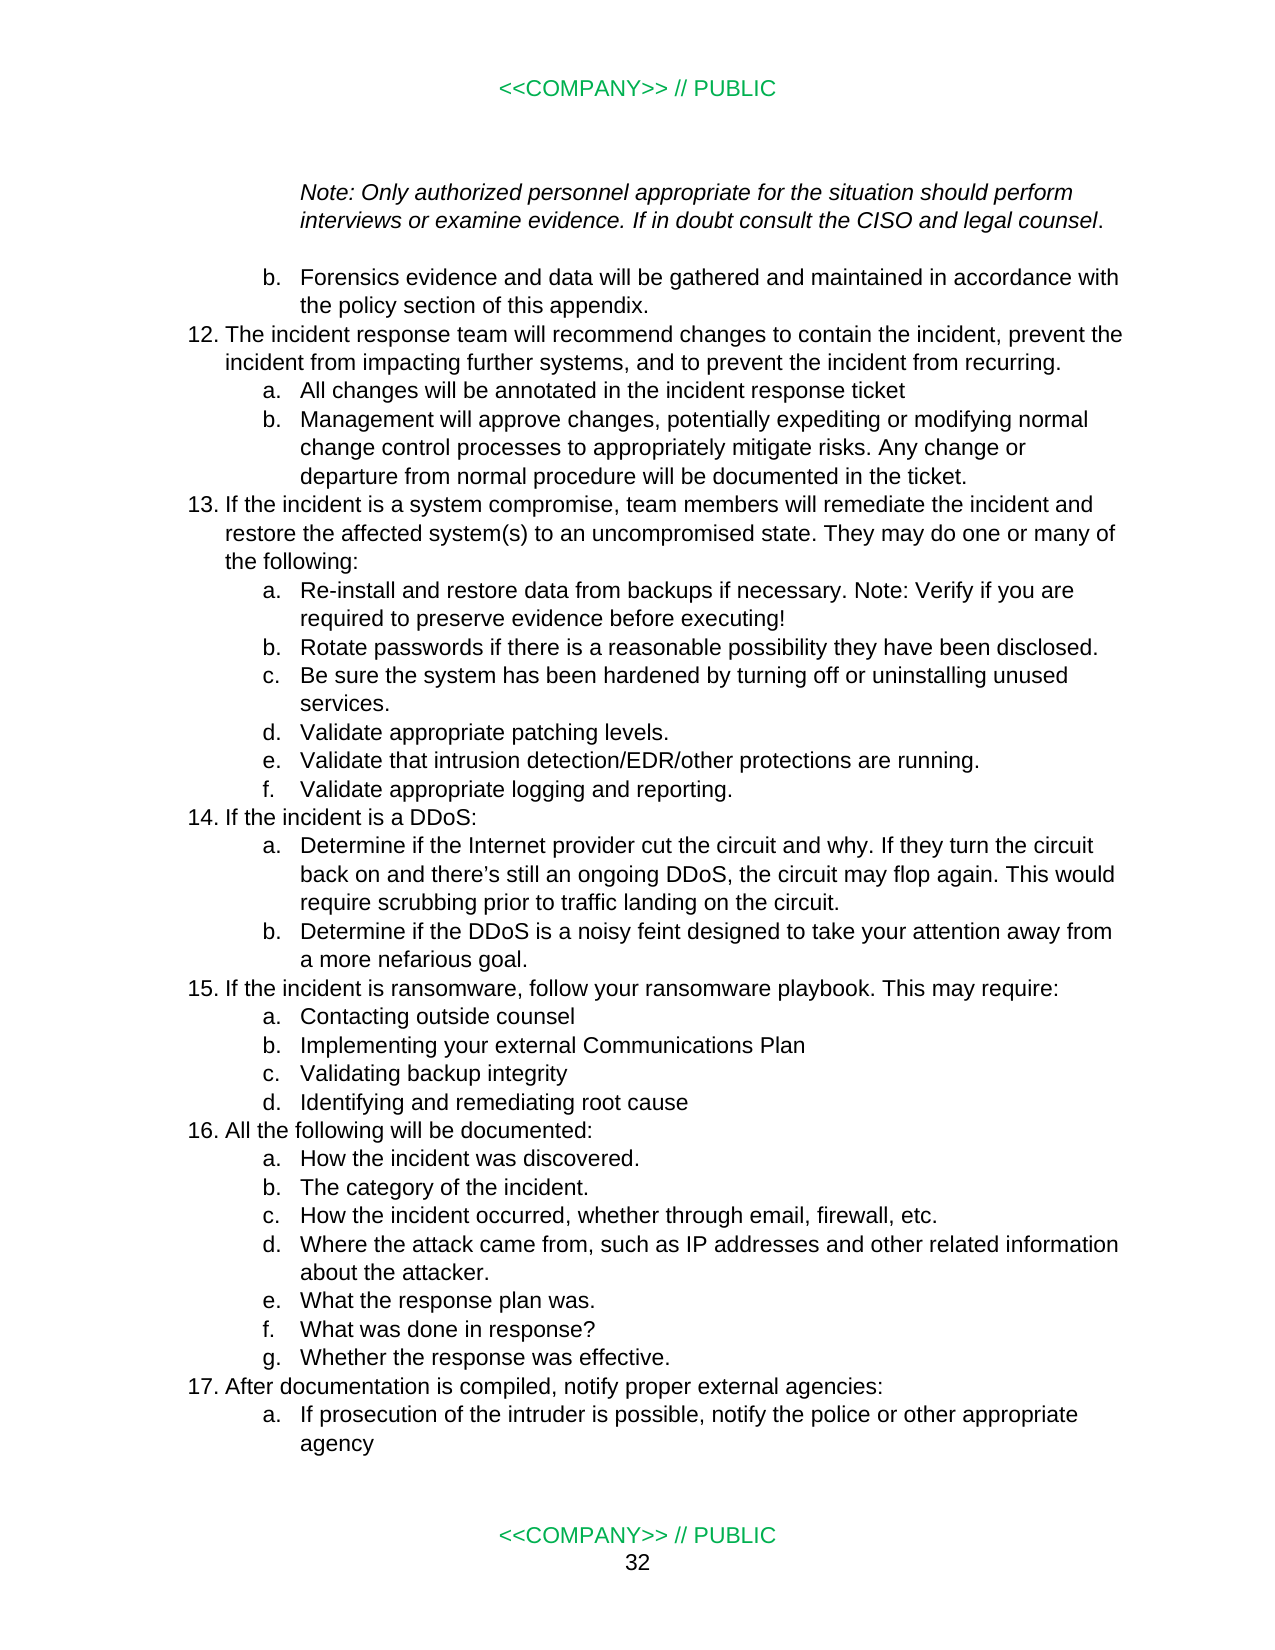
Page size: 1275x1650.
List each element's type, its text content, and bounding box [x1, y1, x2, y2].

list Forensics evidence and data will be gathered and maintained in accordance with the policy section of this appendix. [262, 264, 1125, 318]
list What was done in response? [262, 1316, 1125, 1342]
list Re-install and restore data from backups if necessary. Note: Verify if you are required to preserve evidence before executing! [262, 577, 1125, 631]
list Management will approve changes, potentially expediting or modifying normal change control processes to appropriately mitigate risks. Any change or departure from normal procedure will be documented in the ticket. [262, 406, 1125, 489]
list How the incident was discovered. [262, 1145, 1125, 1172]
list How the incident occurred, whether through email, firewall, etc. [262, 1202, 1125, 1228]
list If the incident is a DDoS: [187, 804, 1125, 830]
list Whether the response was effective. [262, 1344, 1125, 1371]
list Contacting outside counsel [262, 1003, 1125, 1029]
list Validate appropriate patching levels. [262, 719, 1125, 745]
list If the incident is ransomware, follow your ransomware playbook. This may require: [187, 975, 1125, 1001]
list If the incident is a system compromise, team members will remediate the incident and restore the affected system(s) to an uncompromised state. They may do one or many of the following: [187, 491, 1125, 574]
list What the response plan was. [262, 1287, 1125, 1314]
list Validate that intrusion detection/EDR/other protections are running. [262, 747, 1125, 773]
list The incident response team will recommend changes to contain the incident, prevent the incident from impacting further systems, and to prevent the incident from recurring. [187, 321, 1125, 375]
list If prosecution of the intruder is possible, notify the police or other appropriate agency [262, 1401, 1125, 1456]
list All changes will be annotated in the incident response ticket [262, 377, 1125, 404]
list Where the attack came from, such as IP addresses and other related information about the attacker. [262, 1231, 1125, 1285]
list Validate appropriate logging and reporting. [262, 776, 1125, 802]
list Be sure the system has been hardened by turning off or uninstalling unused services. [262, 662, 1125, 717]
list Determine if the Internet provider cut the circuit and why. If they turn the circuit back on and there’s still an ongoing DDoS, the circuit may flop again. This would require scrubbing prior to traffic landing on the circuit. [262, 832, 1125, 916]
list Implementing your external Communications Plan [262, 1032, 1125, 1058]
list Determine if the DDoS is a noisy feint designed to take your attention away from a more nefarious goal. [262, 918, 1125, 973]
list Rotate passwords if there is a reasonable possibility they have been disclosed. [262, 633, 1125, 660]
list All the following will be documented: [187, 1117, 1125, 1143]
list Validating backup integrity [262, 1060, 1125, 1086]
list The category of the incident. [262, 1174, 1125, 1200]
list After documentation is compiled, notify proper external agencies: [187, 1373, 1125, 1399]
list Identifying and remediating root cause [262, 1088, 1125, 1115]
